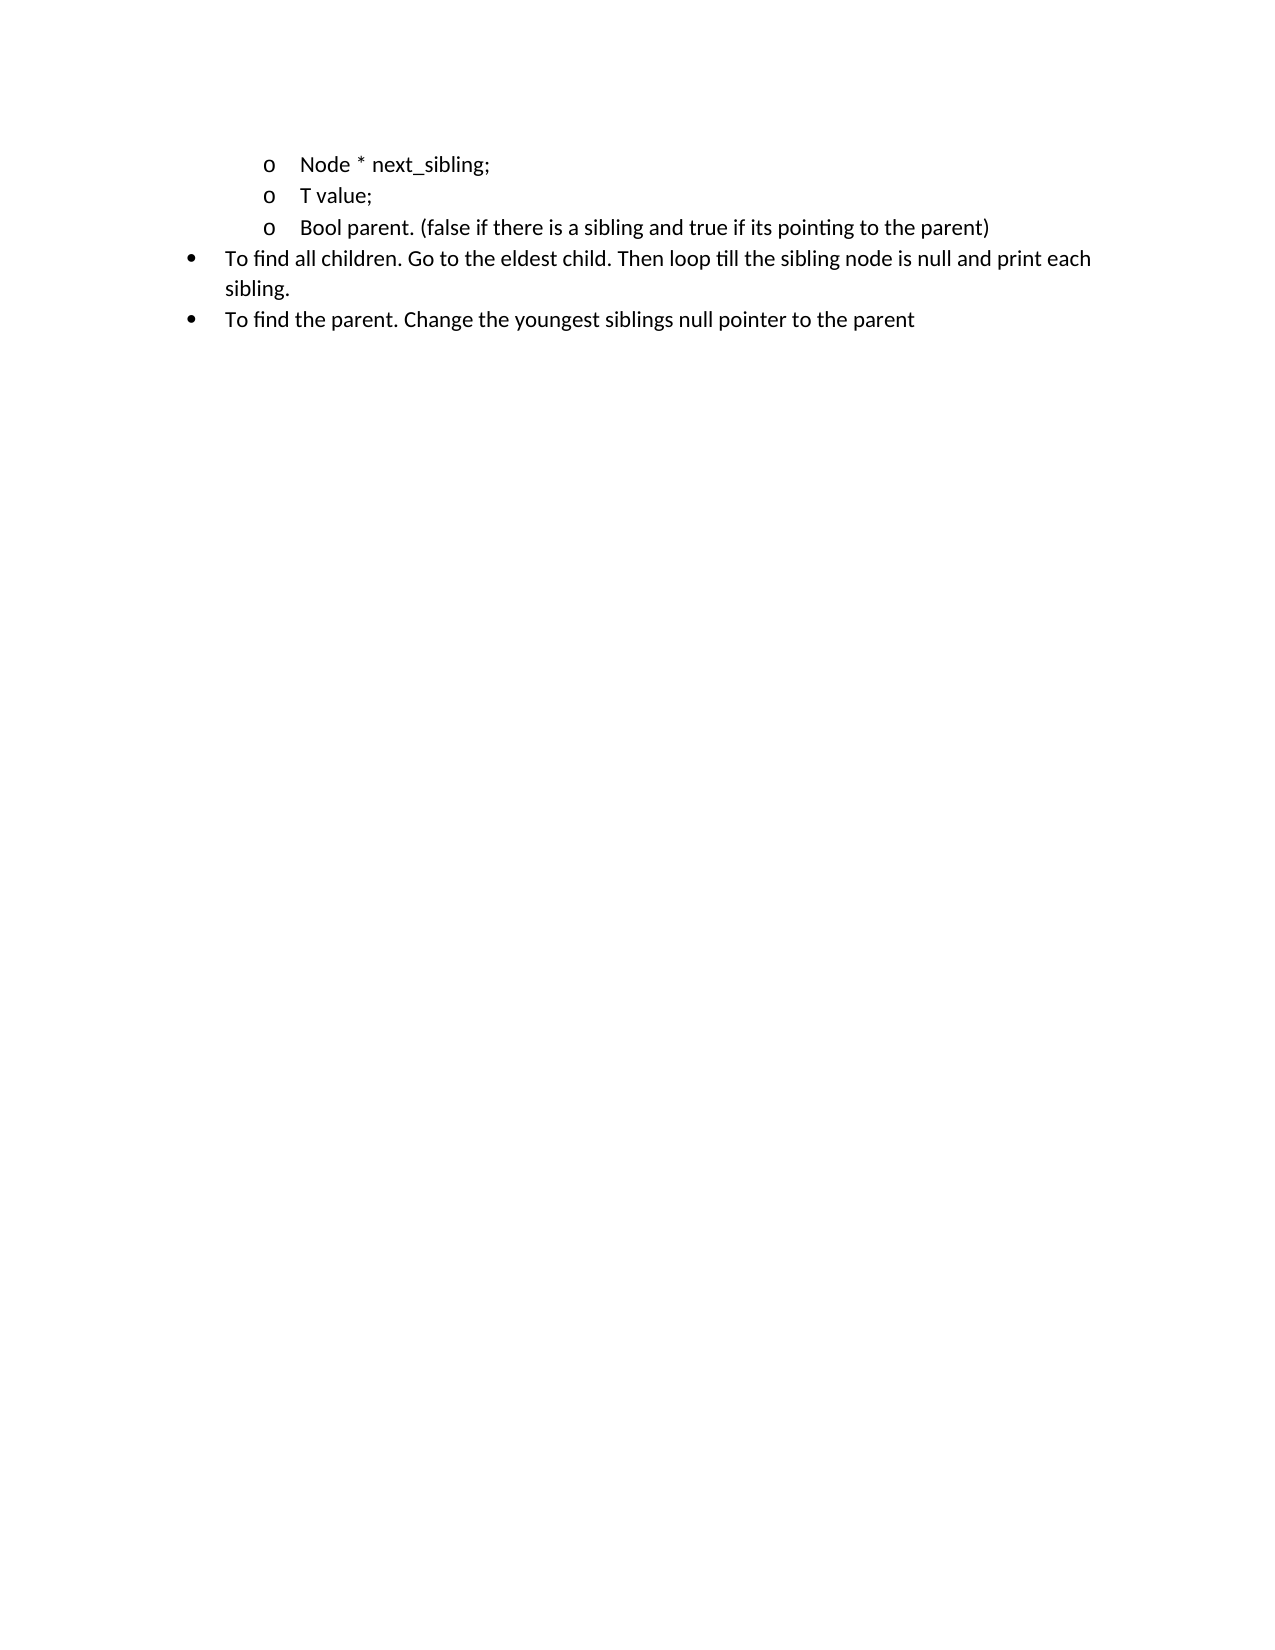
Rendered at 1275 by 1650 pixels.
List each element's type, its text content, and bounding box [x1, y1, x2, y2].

list To find the parent. Change the youngest siblings null pointer to the parent [187, 305, 1125, 333]
list Bool parent. (false if there is a sibling and true if its pointing to the parent) [262, 213, 1125, 242]
list T value; [262, 181, 1125, 211]
list To find all children. Go to the eldest child. Then loop till the sibling node is null and print each sibling. [187, 244, 1125, 303]
list Node * next_sibling; [262, 150, 1125, 179]
